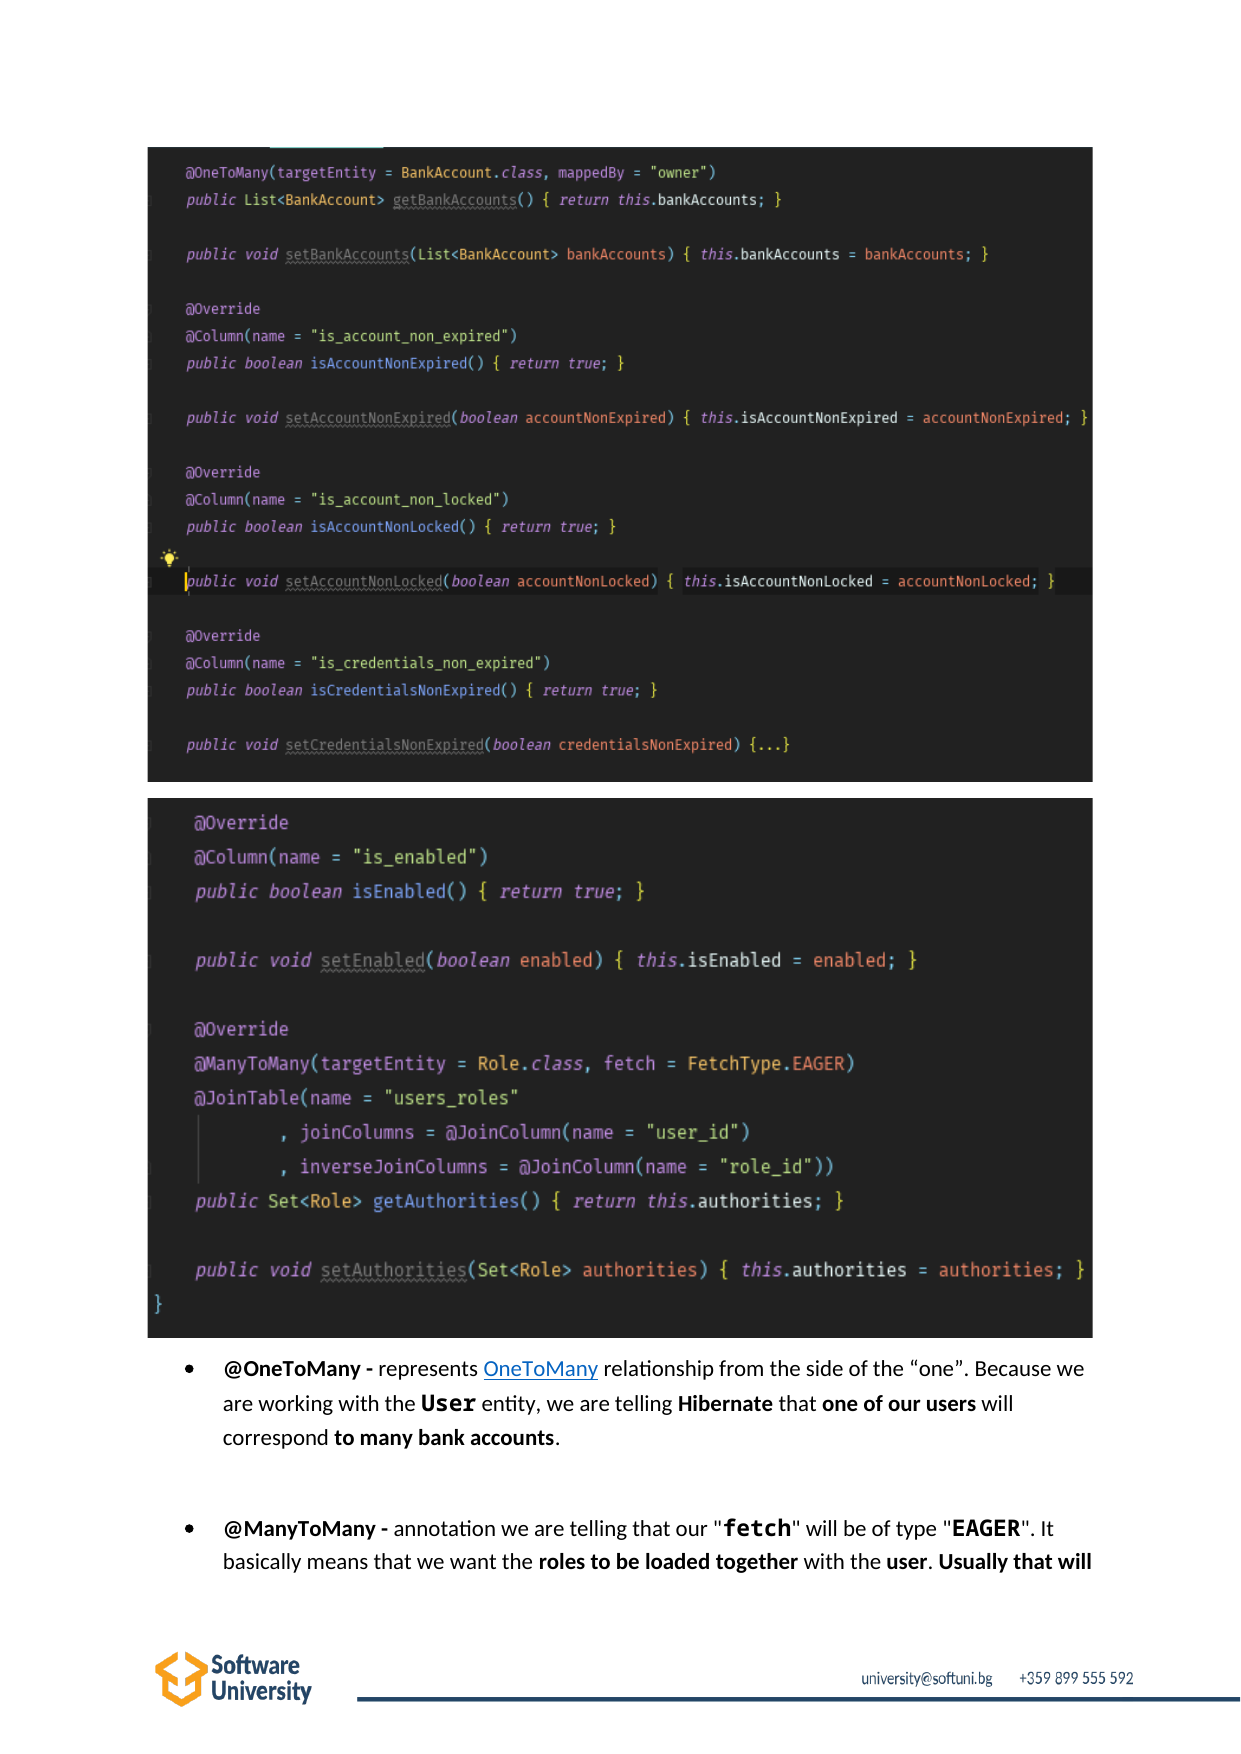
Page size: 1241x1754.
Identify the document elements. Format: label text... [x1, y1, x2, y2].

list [185, 1512, 1093, 1576]
list @OneToMany - represents OneToMany relationship from the side of the “one”. Because we are working with the User entity, we are telling Hibernate that one of our users will correspond to many bank accounts. [185, 1354, 1093, 1451]
picture [147, 147, 1093, 782]
picture [155, 1651, 1241, 1707]
picture [147, 798, 1093, 1338]
